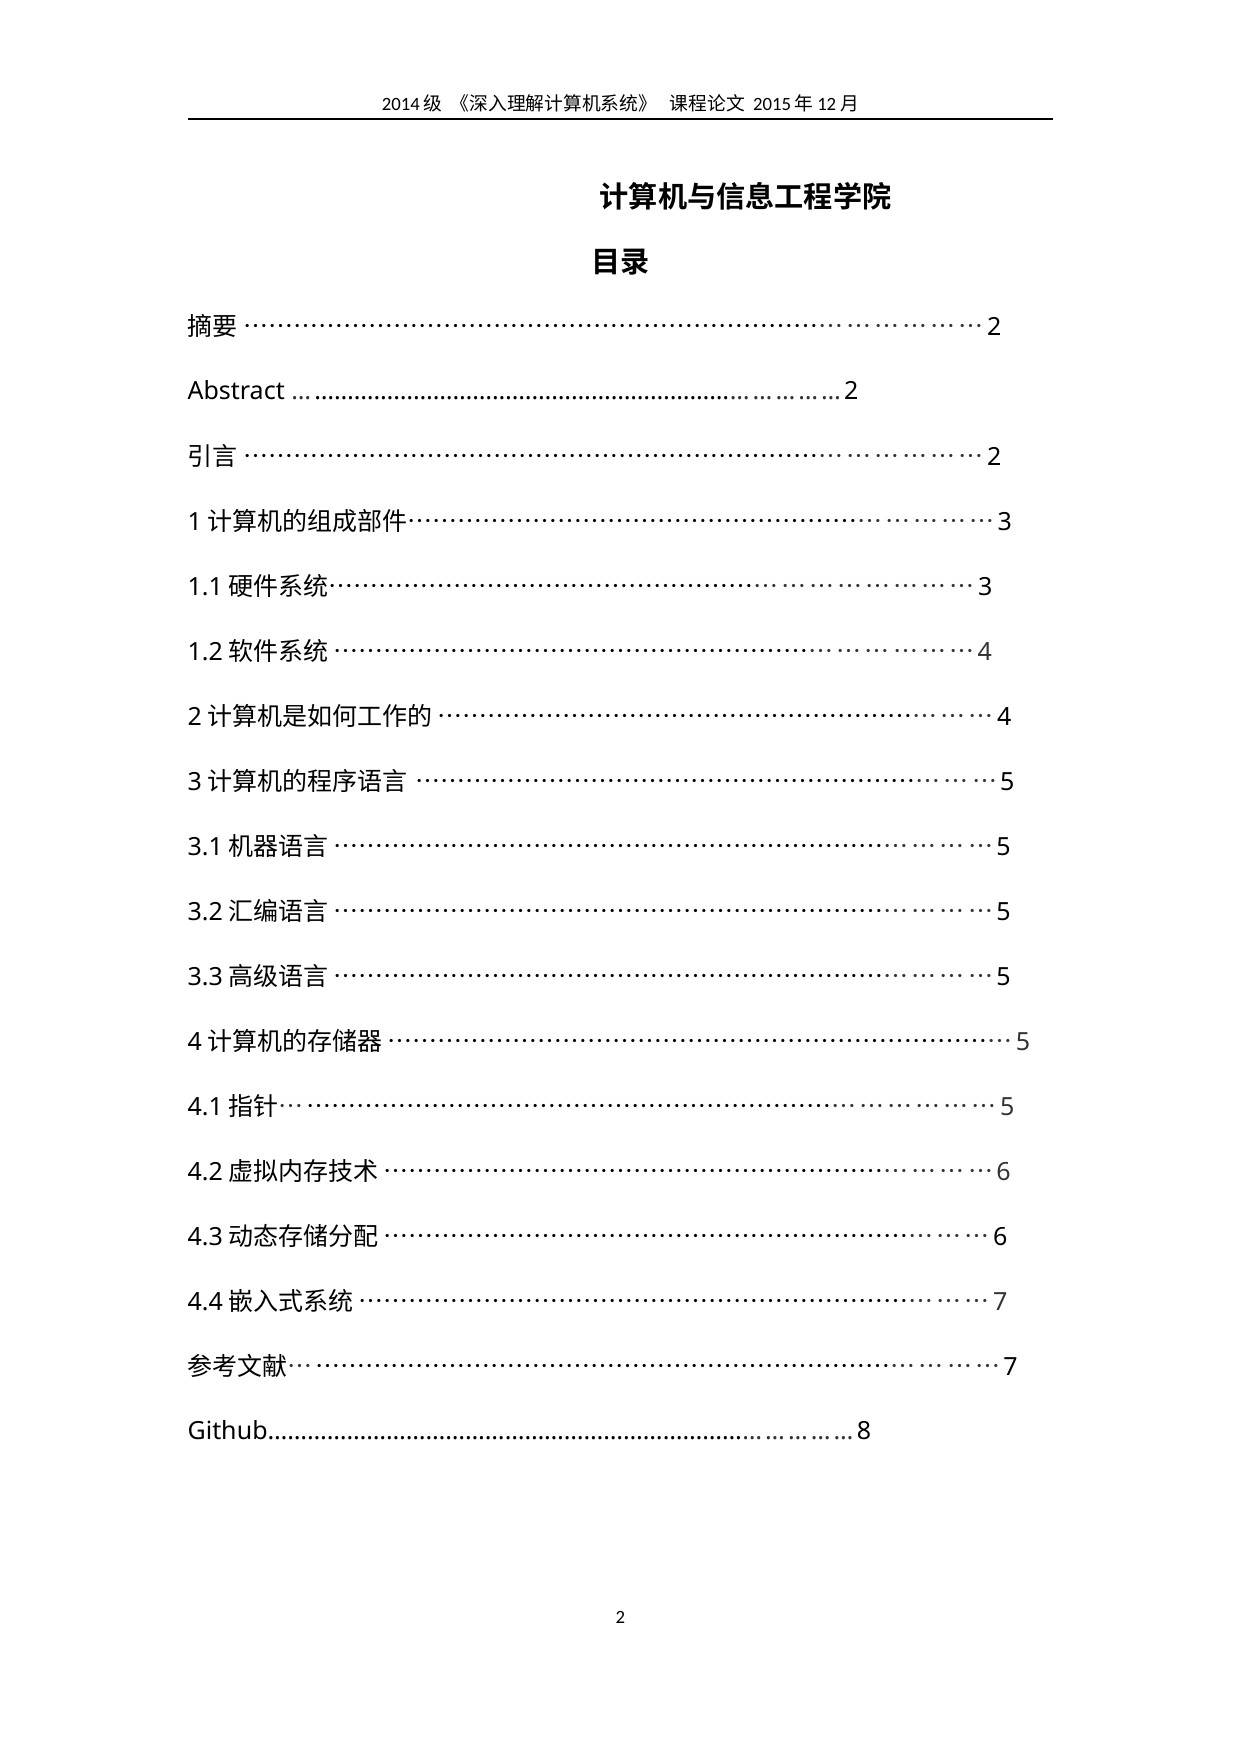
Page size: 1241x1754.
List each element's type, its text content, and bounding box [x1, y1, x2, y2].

text 3.2汇编语言 ……………………………………………………………………5 [187, 877, 1053, 942]
text 2计算机是如何工作的 …………………………………………………………4 [187, 682, 1053, 747]
text Github……………………………………………………………………………8 [187, 1397, 1053, 1462]
text 引言 ……………………………………………………………………………2 [187, 422, 1053, 487]
text Abstract ………………………………………………………………………2 [187, 357, 1053, 422]
text 参考文献…………………………………………………………………………7 [187, 1332, 1053, 1397]
text 4.1指针…………………………………………………………………………5 [187, 1072, 1053, 1137]
text 3计算机的程序语言 ……………………………………………………………5 [187, 747, 1053, 812]
text 目录 [187, 227, 1053, 292]
text 4计算机的存储器 …………………………………………………………………5 [187, 1007, 1053, 1072]
text 1.1硬件系统…………………………………………………………………3 [187, 552, 1053, 617]
text 4.2虚拟内存技术 ………………………………………………………………6 [187, 1137, 1053, 1202]
text 1.2软件系统 …………………………………………………………………4 [187, 617, 1053, 682]
text 计算机与信息工程学院 [187, 162, 1053, 227]
text 4.4嵌入式系统 …………………………………………………………………7 [187, 1267, 1053, 1332]
text 3.3高级语言 ……………………………………………………………………5 [187, 942, 1053, 1007]
text 1计算机的组成部件……………………………………………………………3 [187, 487, 1053, 552]
text 摘要 ……………………………………………………………………………2 [187, 292, 1053, 357]
text 3.1机器语言 ……………………………………………………………………5 [187, 812, 1053, 877]
text 4.3动态存储分配 ………………………………………………………………6 [187, 1202, 1053, 1267]
